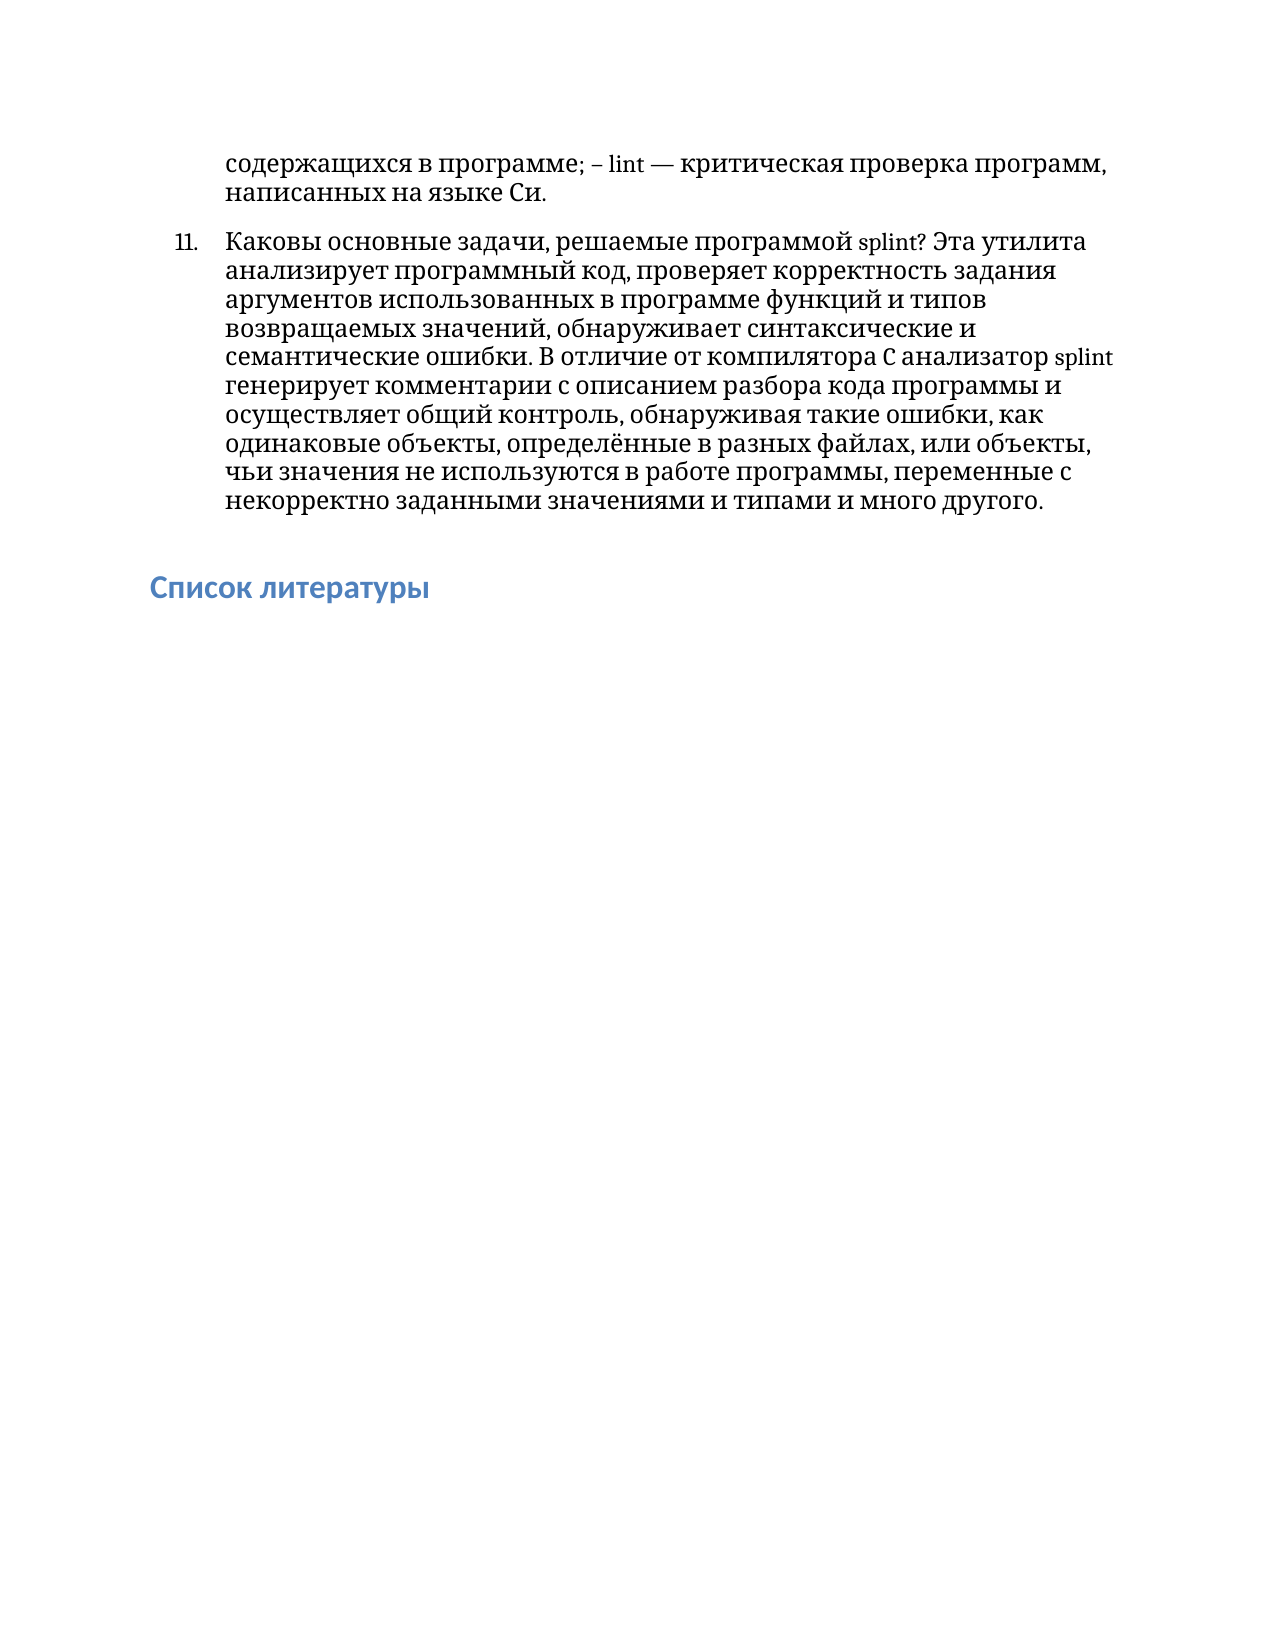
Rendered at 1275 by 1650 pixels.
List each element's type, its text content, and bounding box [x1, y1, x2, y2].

subtitle Список литературы [150, 566, 1125, 607]
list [175, 150, 1125, 207]
list Каковы основные задачи, решаемые программой splint? Эта утилита анализирует программный код, проверяет корректность задания аргументов использованных в программе функций и типов возвращаемых значений, обнаруживает синтаксические и семантические ошибки. В отличие от компилятора C анализатор splint генерирует комментарии с описанием разбора кода программы и осуществляет общий контроль, обнаруживая такие ошибки, как одинаковые объекты, определённые в разных файлах, или объекты, чьи значения не используются в работе программы, переменные с некорректно заданными значениями и типами и много другого. [175, 228, 1125, 516]
